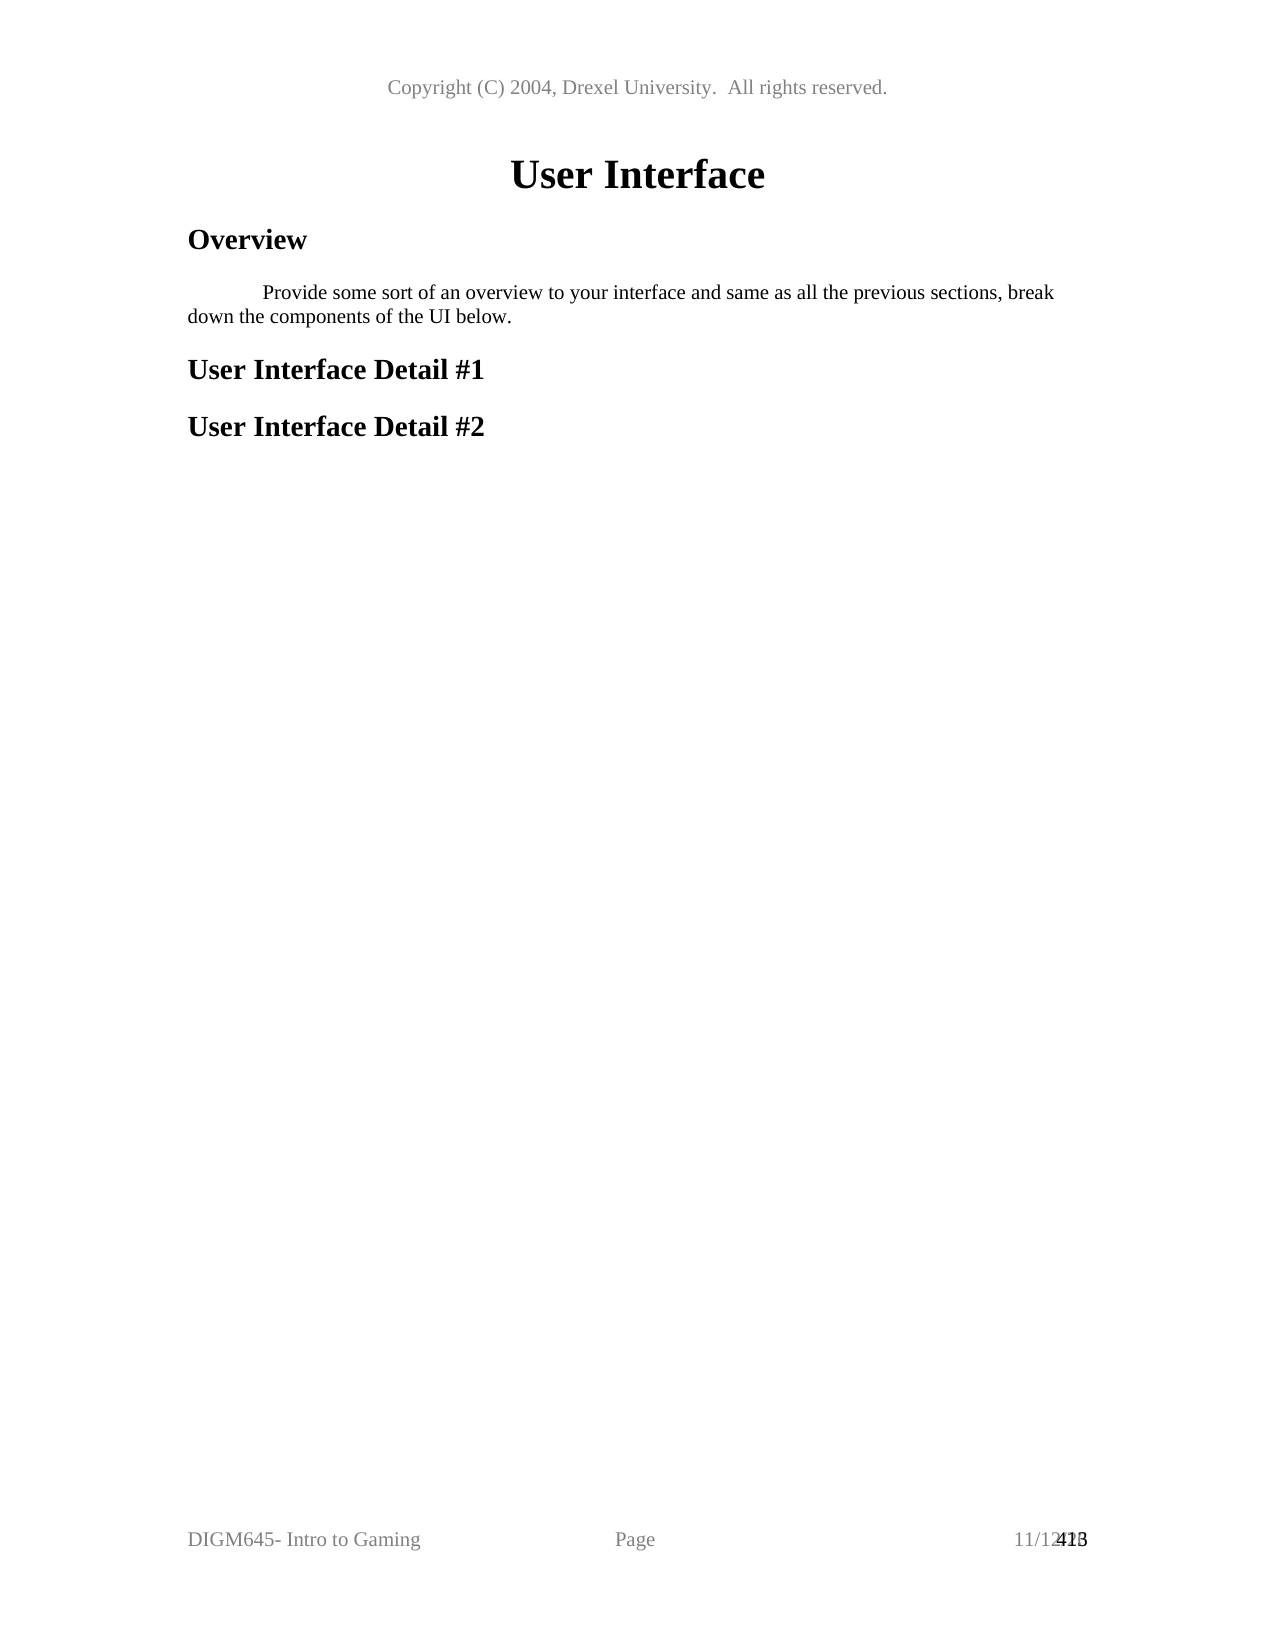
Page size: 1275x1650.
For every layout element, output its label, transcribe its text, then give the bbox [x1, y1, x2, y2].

subtitle Overview [187, 222, 1087, 256]
subtitle User Interface Detail #2 [187, 409, 1087, 443]
subtitle User Interface [187, 150, 1087, 198]
subtitle User Interface Detail #1 [187, 352, 1087, 385]
text Provide some sort of an overview to your interface and same as all the previous sections, break down the components of the UI below. [187, 279, 1087, 328]
